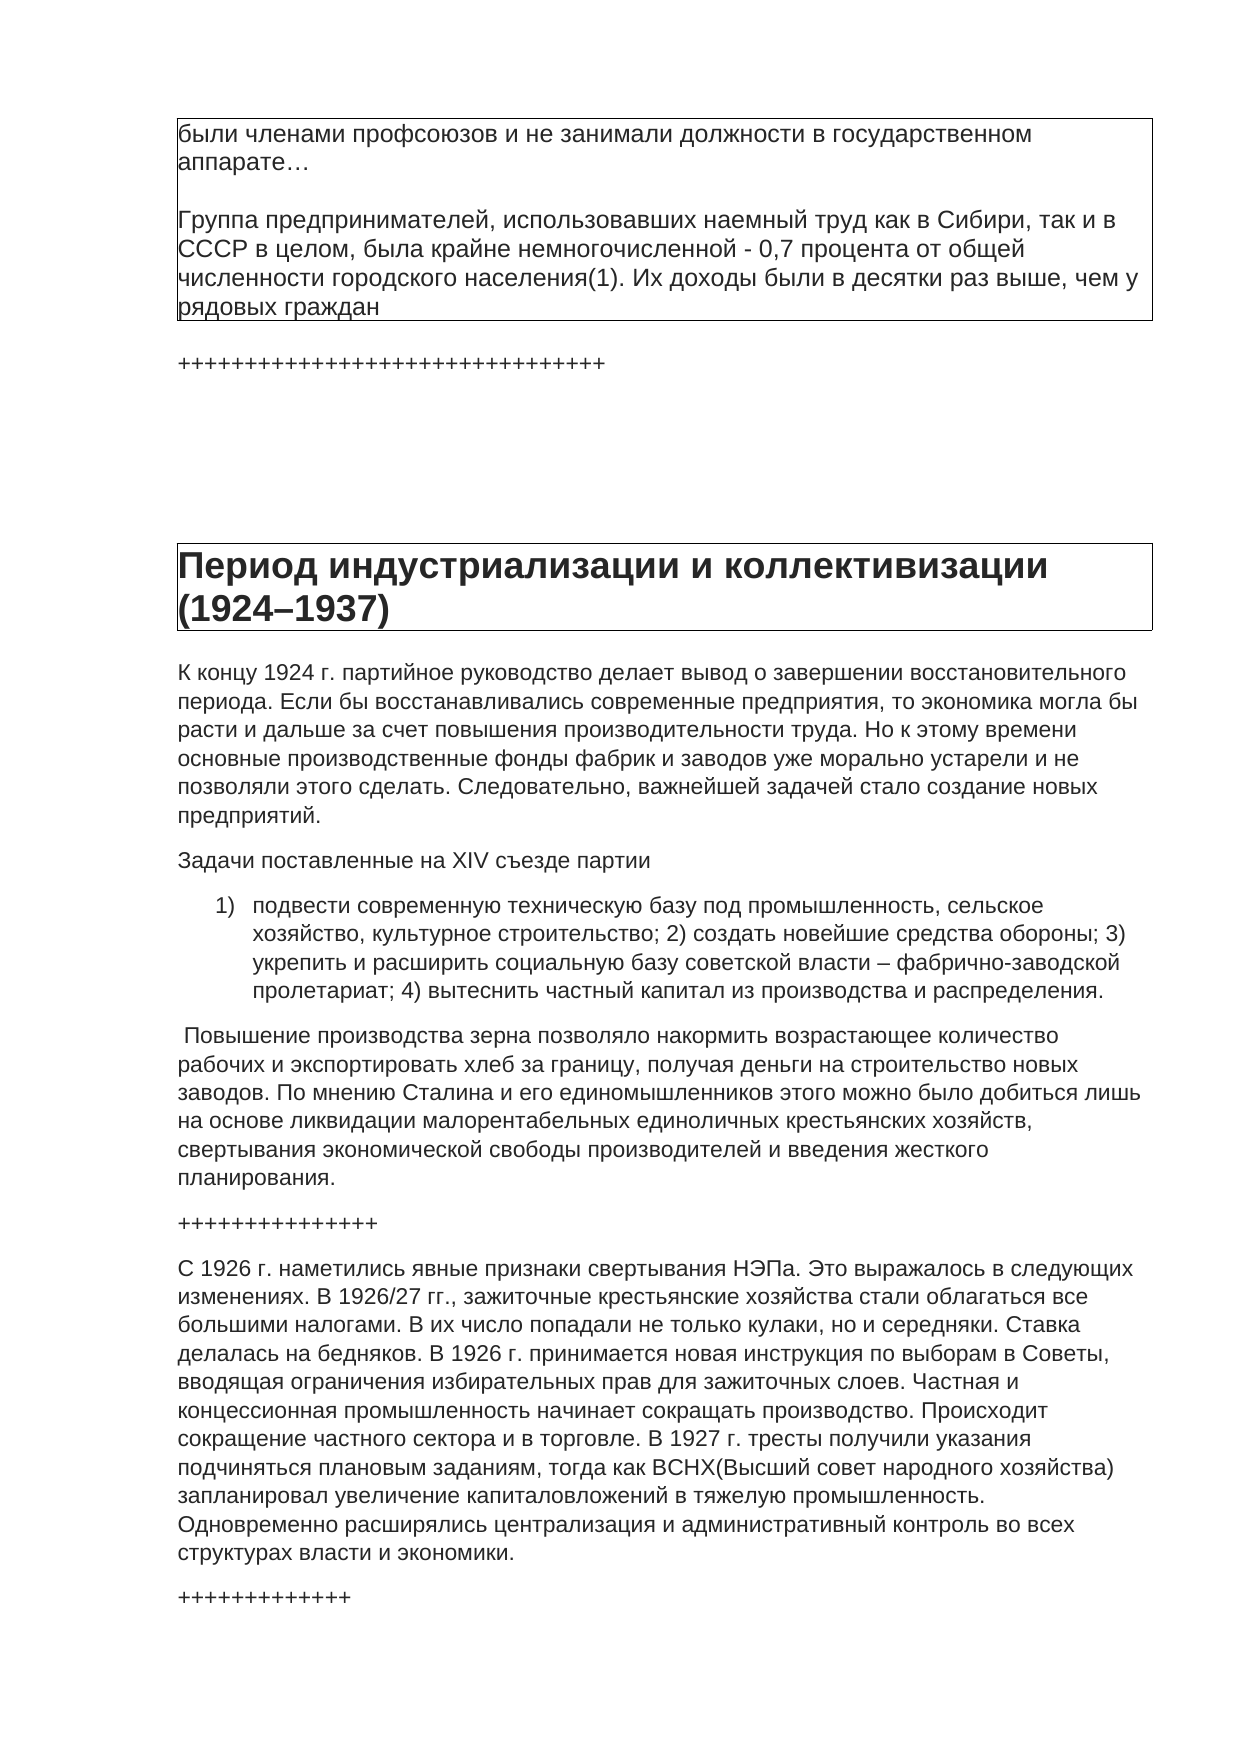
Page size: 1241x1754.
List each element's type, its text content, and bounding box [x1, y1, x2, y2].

text Группа предпринимателей, использовавших наемный труд как в Сибири, так и в СССР в целом, была крайне немногочисленной - 0,7 процента от общей численности городского населения(1). Их доходы были в десятки раз выше, чем у рядовых граждан [178, 205, 1152, 320]
text К концу 1924 г. партийное руководство делает вывод о завершении восстановительного периода. Если бы восстанавливались современные предприятия, то экономика могла бы расти и дальше за счет повышения производительности труда. Но к этому времени основные производственные фонды фабрик и заводов уже морально устарели и не позволяли этого сделать. Следовательно, важнейшей задачей стало создание новых предприятий. [177, 659, 1152, 828]
list подвести современную техническую базу под промышленность, сельское хозяйство, культурное строительство; 2) создать новейшие средства обороны; 3) укрепить и расширить социальную базу советской власти – фабрично-заводской пролетариат; 4) вытеснить частный капитал из производства и распределения. [215, 892, 1152, 1003]
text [178, 119, 1152, 176]
text С 1926 г. наметились явные признаки свертывания НЭПа. Это выражалось в следующих изменениях. В 1926/27 гг., зажиточные крестьянские хозяйства стали облагаться все большими налогами. В их число попадали не только кулаки, но и середняки. Ставка делалась на бедняков. В 1926 г. принимается новая инструкция по выборам в Советы, вводящая ограничения избирательных прав для зажиточных слоев. Частная и концессионная промышленность начинает сокращать производство. Происходит сокращение частного сектора и в торговле. В 1927 г. тресты получили указания подчиняться плановым заданиям, тогда как ВСНХ(Высший совет народного хозяйства) запланировал увеличение капиталовложений в тяжелую промышленность. Одновременно расширялись централизация и административный контроль во всех структурах власти и экономики. [177, 1254, 1152, 1565]
text Задачи поставленные на XIV съезде партии [177, 847, 1152, 873]
text Повышение производства зерна позволяло накормить возрастающее количество рабочих и экспортировать хлеб за границу, получая деньги на строительство новых заводов. По мнению Сталина и его единомышленников этого можно было добиться лишь на основе ликвидации малорентабельных единоличных крестьянских хозяйств, свертывания экономической свободы производителей и введения жесткого планирования. [177, 1022, 1152, 1191]
text +++++++++++++ [177, 1584, 1152, 1610]
text +++++++++++++++ [177, 1209, 1152, 1236]
text ++++++++++++++++++++++++++++++++ [177, 350, 1152, 376]
subtitle Период индустриализации и коллективизации (1924–1937) [178, 544, 1152, 630]
